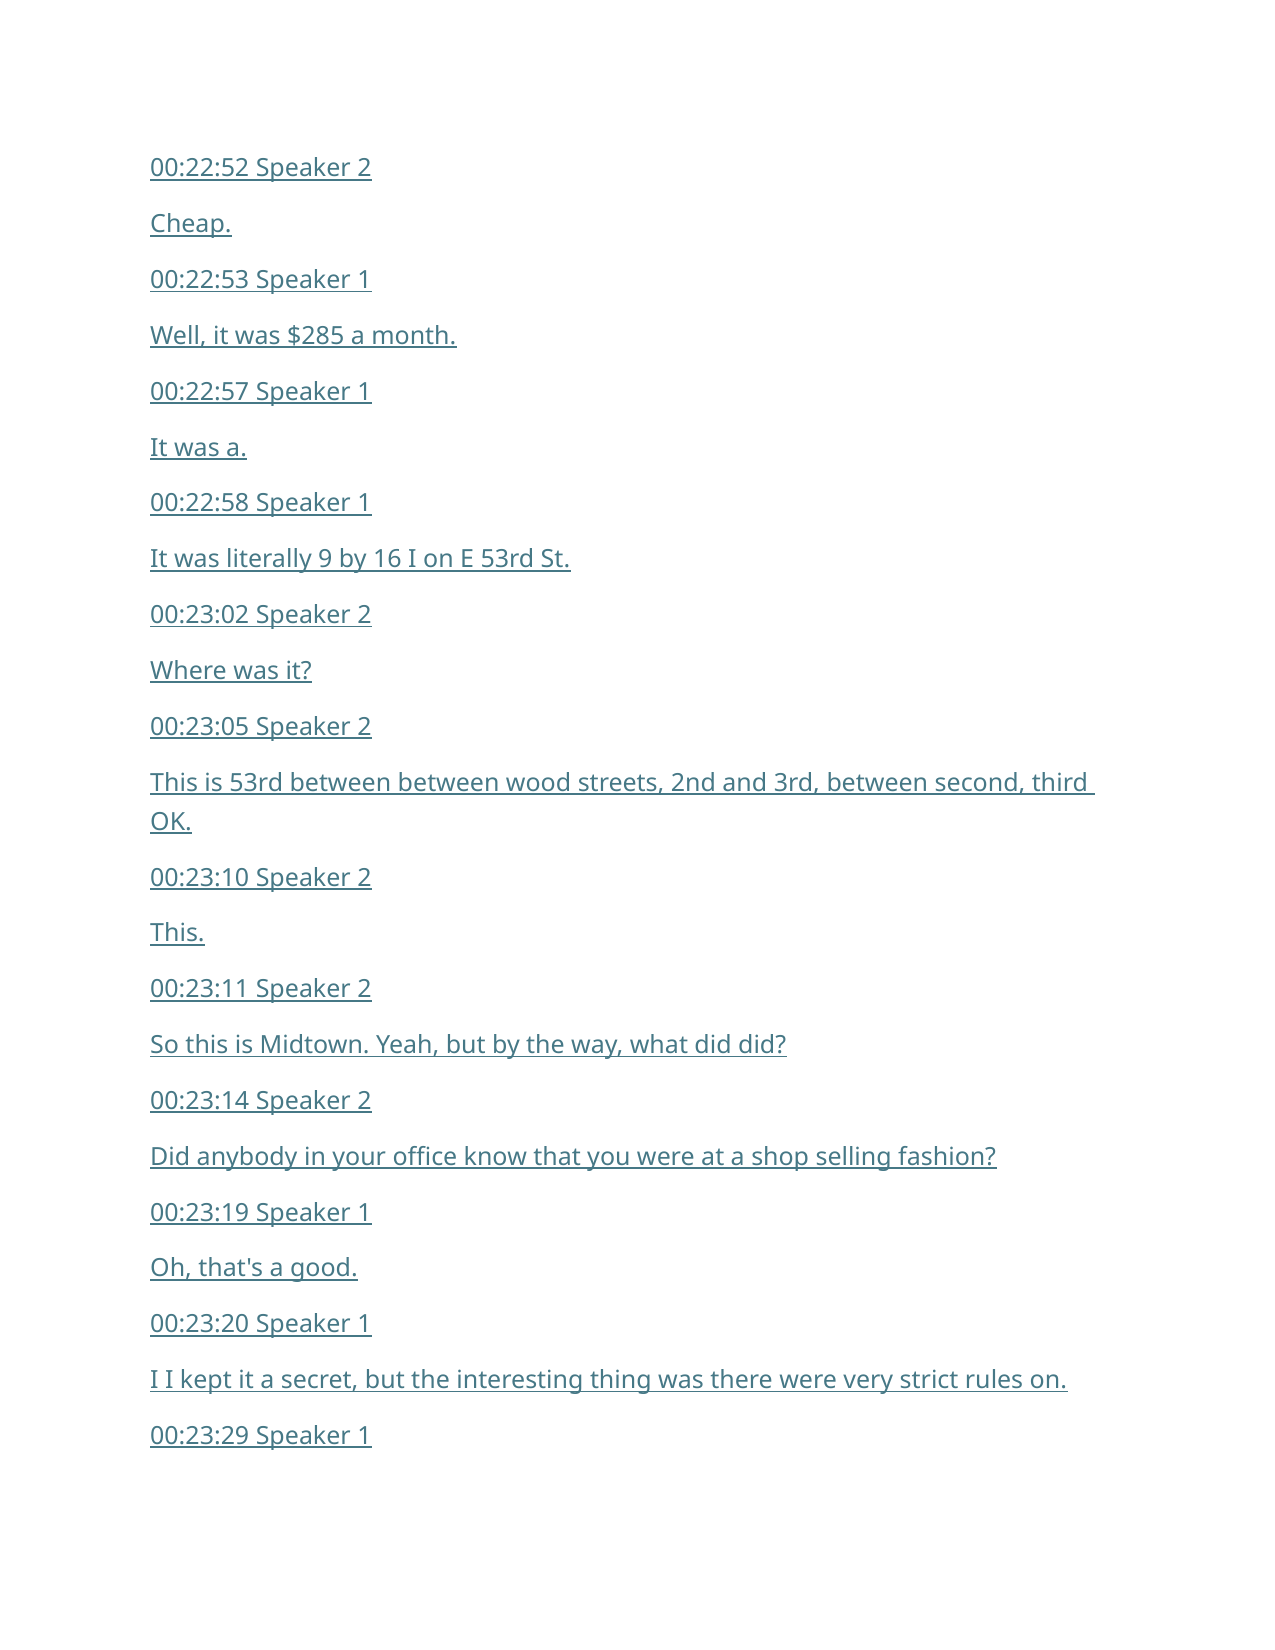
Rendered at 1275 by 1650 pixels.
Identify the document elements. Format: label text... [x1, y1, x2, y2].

text 00:23:05 Speaker 2 [150, 708, 1125, 742]
text 00:22:53 Speaker 1 [150, 262, 1125, 296]
text 00:23:11 Speaker 2 [150, 971, 1125, 1005]
text Well, it was $285 a month. [150, 317, 1125, 352]
text It was a. [150, 429, 1125, 463]
text This is 53rd between between wood streets, 2nd and 3rd, between second, third OK. [150, 764, 1125, 837]
text 00:23:20 Speaker 1 [150, 1306, 1125, 1340]
text 00:23:19 Speaker 1 [150, 1194, 1125, 1228]
text Oh, that's a good. [150, 1250, 1125, 1284]
text Did anybody in your office know that you were at a shop selling fashion? [150, 1138, 1125, 1172]
text 00:23:02 Speaker 2 [150, 597, 1125, 631]
text 00:23:29 Speaker 1 [150, 1417, 1125, 1452]
text 00:22:58 Speaker 1 [150, 485, 1125, 519]
text This. [150, 915, 1125, 949]
text 00:22:57 Speaker 1 [150, 373, 1125, 407]
text Cheap. [150, 206, 1125, 240]
text It was literally 9 by 16 I on E 53rd St. [150, 541, 1125, 575]
text 00:22:52 Speaker 2 [150, 150, 1125, 184]
text So this is Midtown. Yeah, but by the way, what did did? [150, 1027, 1125, 1061]
text 00:23:14 Speaker 2 [150, 1082, 1125, 1117]
text 00:23:10 Speaker 2 [150, 859, 1125, 893]
text Where was it? [150, 652, 1125, 687]
text I I kept it a secret, but the interesting thing was there were very strict rules on. [150, 1362, 1125, 1396]
